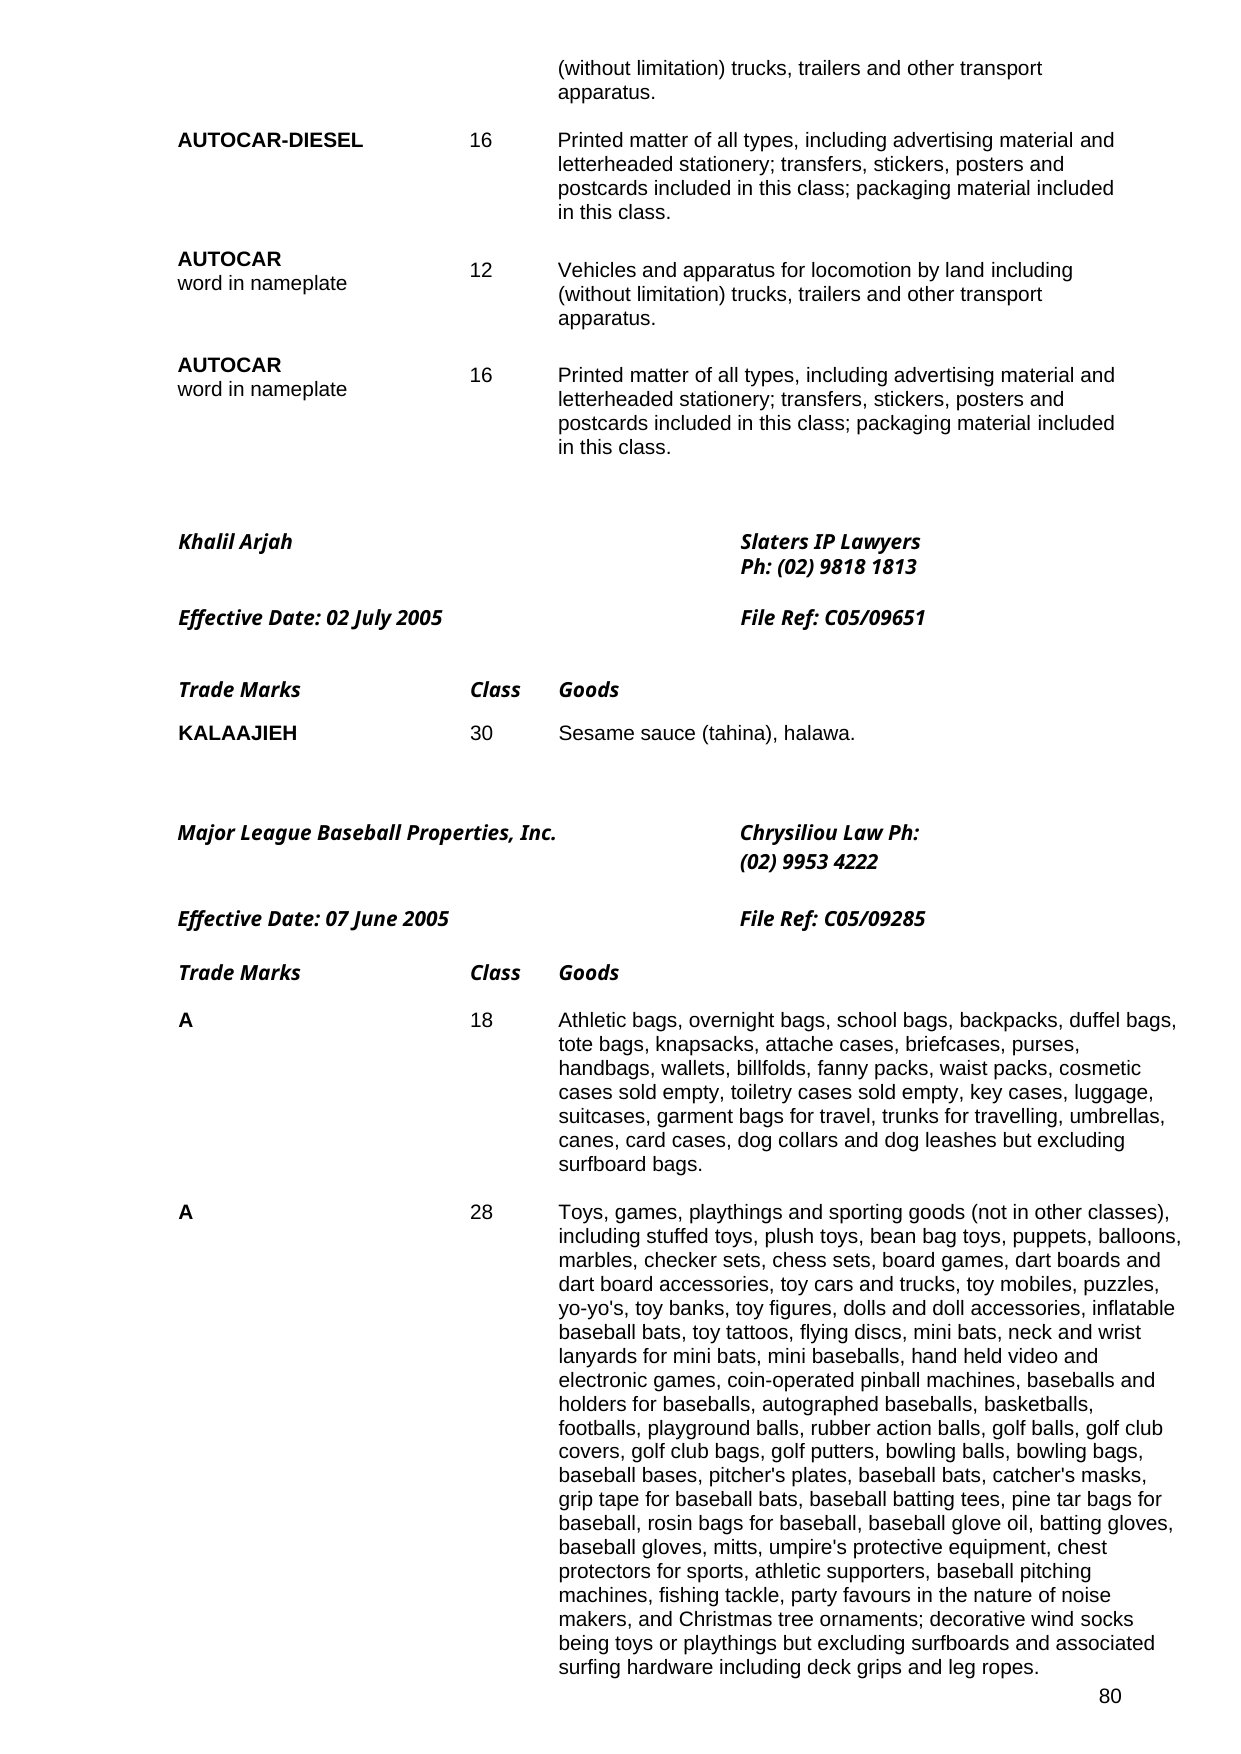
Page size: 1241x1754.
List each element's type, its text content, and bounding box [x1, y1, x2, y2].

text word in nameplate [177, 272, 348, 296]
text Major League Baseball Properties, Inc. Chrysiliou Law Ph: (02) 9953 4222 [177, 818, 921, 875]
subtitle AUTOCAR [177, 248, 348, 272]
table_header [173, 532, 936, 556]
text word in nameplate [177, 377, 348, 401]
text letterheaded stationery; transfers, stickers, posters and postcards included in this class; packaging material included in this class. [558, 152, 1117, 224]
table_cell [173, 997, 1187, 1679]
text 16 Printed matter of all types, including advertising material and letterheaded stationery; transfers, stickers, posters and postcards included in this class; packaging material included in this class. [469, 363, 1115, 459]
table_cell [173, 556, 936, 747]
text AUTOCAR-DIESEL 16 Printed matter of all types, including advertising material and [177, 128, 1240, 152]
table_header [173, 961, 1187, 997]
text 12 Vehicles and apparatus for locomotion by land including (without limitation) trucks, trailers and other transport apparatus. [469, 257, 1074, 329]
text Effective Date: 07 June 2005 File Ref: C05/09285 [177, 904, 1240, 932]
subtitle AUTOCAR [177, 353, 348, 377]
text (without limitation) trucks, trailers and other transport apparatus. [558, 56, 1046, 104]
